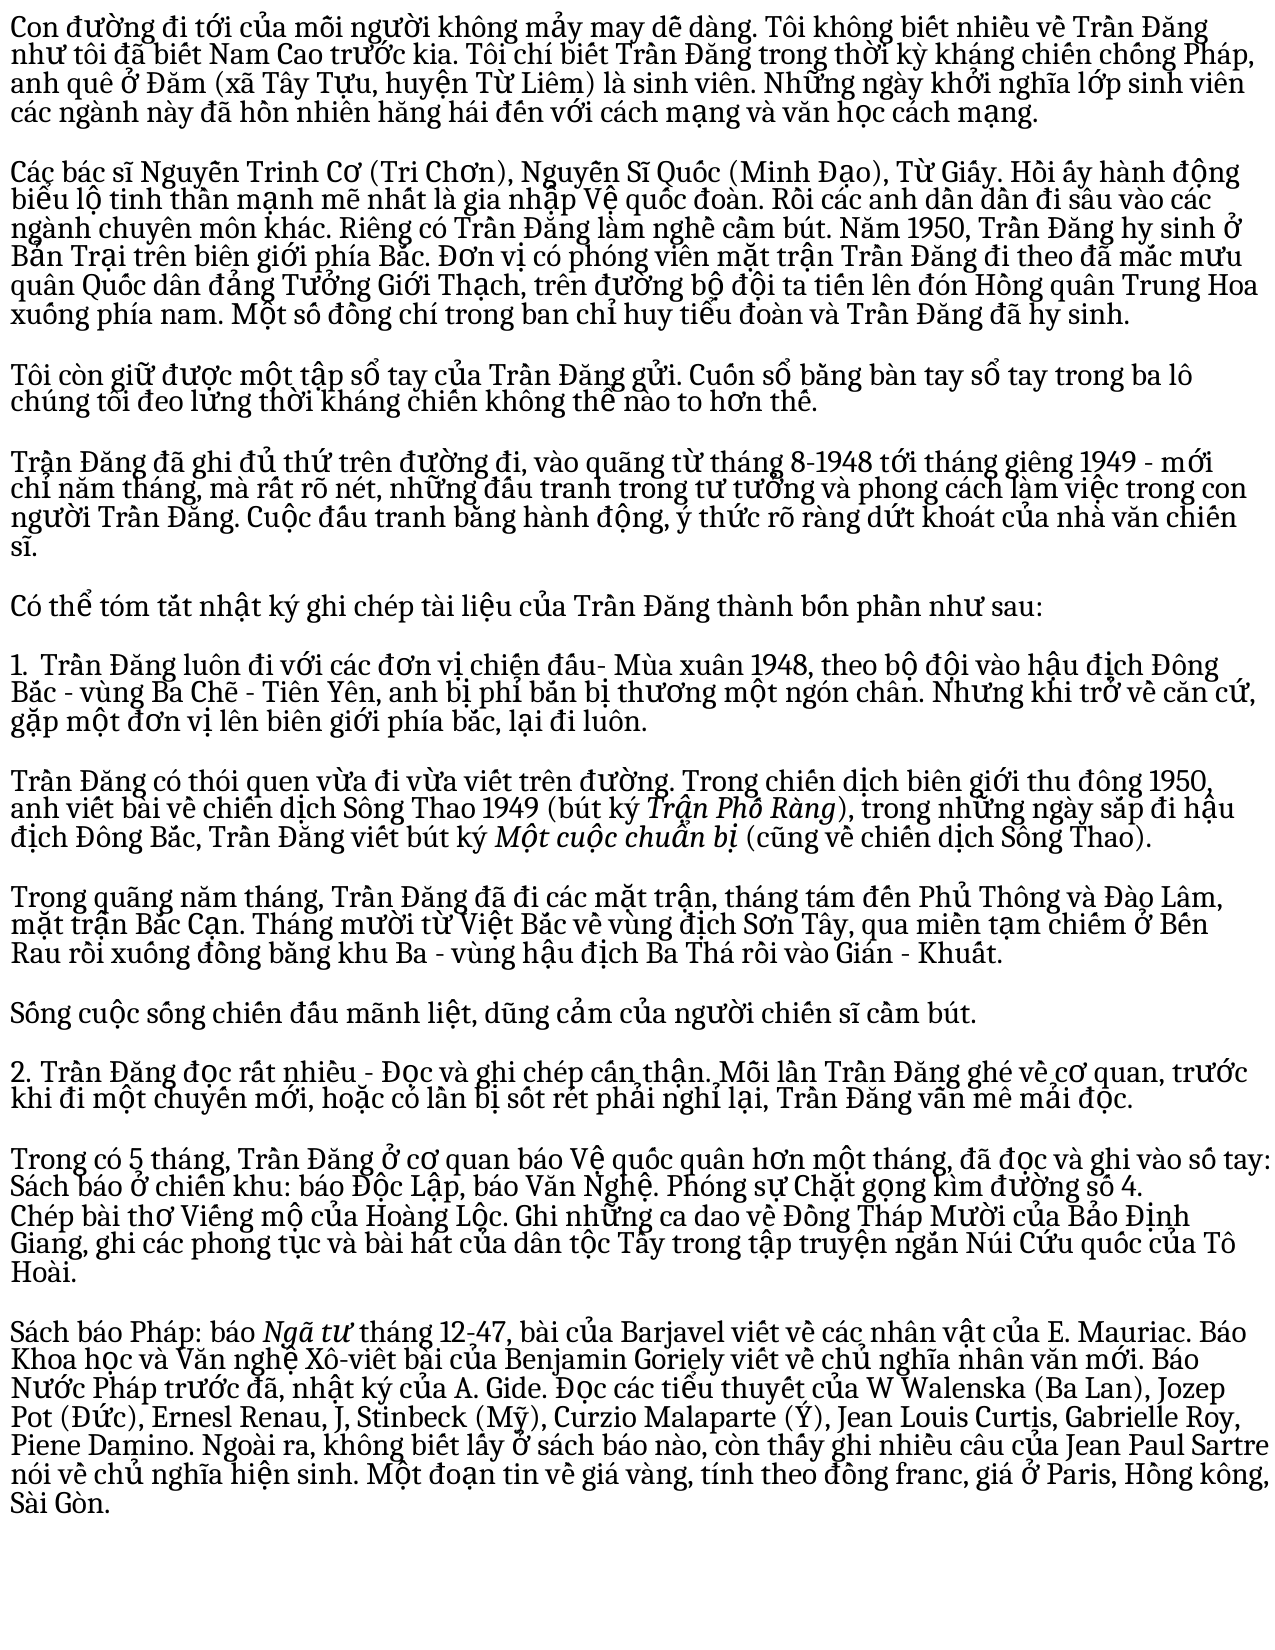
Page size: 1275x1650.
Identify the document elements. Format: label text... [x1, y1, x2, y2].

text Trong quãng năm tháng, Trần Đăng đã đi các mặt trận, tháng tám đến Phủ Thông và Đào Lâm, mặt trận Bắc Cạn. Tháng mười từ Việt Bắc về vùng địch Sơn Tây, qua miền tạm chiếm ở Bến Rau rồi xuống đồng bằng khu Ba - vùng hậu địch Ba Thá rồi vào Gián - Khuất. [10, 884, 1259, 971]
text Trần Đăng đã ghi đủ thứ trên đường đi, vào quãng từ tháng 8-1948 tới tháng giêng 1949 - mới chỉ năm tháng, mà rất rõ nét, những đấu tranh trong tư tưởng và phong cách làm việc trong con người Trần Đăng. Cuộc đấu tranh bằng hành động, ý thức rõ ràng dứt khoát của nhà văn chiến sĩ. [10, 449, 1261, 564]
text Các bác sĩ Nguyễn Trinh Cơ (Tri Chơn), Nguyễn Sĩ Quốc (Minh Đạo), Từ Giấy. Hồi ấy hành động biểu lộ tinh thần mạnh mẽ nhất là gia nhập Vệ quốc đoàn. Rồi các anh dần dần đi sâu vào các ngành chuyên môn khác. Riêng có Trần Đăng làm nghề cầm bút. Năm 1950, Trần Đăng hy sinh ở Bản Trại trên biên giới phía Bắc. Đơn vị có phóng viên mặt trận Trần Đăng đi theo đã mắc mưu quân Quốc dân đảng Tưởng Giới Thạch, trên đường bộ đội ta tiến lên đón Hồng quân Trung Hoa xuống phía nam. Một số đồng chí trong ban chỉ huy tiểu đoàn và Trần Đăng đã hy sinh. [10, 160, 1272, 332]
text Trong có 5 tháng, Trần Đăng ở cơ quan báo Vệ quốc quân hơn một tháng, đã đọc và ghi vào số tay: Sách báo ở chiến khu: báo Độc Lập, báo Văn Nghệ. Phóng sự Chặt gọng kìm đường số 4. [10, 1146, 1275, 1204]
text Con đường đi tới của mỗi người không mảy may dễ dàng. Tôi không biết nhiều về Trần Đăng như tôi đã biết Nam Cao trước kia. Tôi chí biết Trần Đăng trong thời kỳ kháng chiến chống Pháp, anh quê ở Đăm (xã Tây Tựu, huyện Từ Liêm) là sinh viên. Những ngày khởi nghĩa lớp sinh viên các ngành này đã hồn nhiên hăng hái đến với cách mạng và văn học cách mạng. [10, 15, 1259, 130]
list Trần Đăng luôn đi với các đơn vị chiến đấu- Mùa xuân 1948, theo bộ đội vào hậu địch Đông Bắc - vùng Ba Chẽ - Tiên Yên, anh bị phỉ bắn bị thương một ngón chân. Nhưng khi trở về căn cứ, gặp một đơn vị lên biên giới phía bắc, lại đi luôn. [10, 653, 1265, 739]
text Có thể tóm tắt nhật ký ghi chép tài liệu của Trần Đăng thành bốn phần như sau: [10, 588, 1275, 624]
text Chép bài thơ Viếng mộ của Hoàng Lộc. Ghi những ca dao về Đồng Tháp Mười của Bảo Định Giang, ghi các phong tục và bài hát của dân tộc Tầy trong tập truyện ngắn Núi Cứu quốc của Tô Hoài. [10, 1204, 1275, 1290]
text Trần Đăng có thói quen vừa đi vừa viết trên đường. Trong chiến dịch biên giới thu đông 1950, anh viết bài về chiến dịch Sông Thao 1949 (bút ký Trận Phố Ràng), trong những ngày sắp đi hậu địch Đông Bắc, Trần Đăng viết bút ký Một cuộc chuẩn bị (cũng về chiến dịch Sông Thao). [10, 768, 1256, 855]
text Sống cuộc sống chiến đấu mãnh liệt, dũng cảm của người chiến sĩ cầm bút. [10, 995, 1275, 1031]
list Trần Đăng đọc rất nhiều - Đọc và ghi chép cấn thận. Mỗi lần Trần Đăng ghé về cơ quan, trước khi đi một chuyến mới, hoặc có lần bị sốt rét phải nghỉ lại, Trần Đăng vẫn mê mải đọc. [10, 1059, 1261, 1117]
text Sách báo Pháp: báo Ngã tư tháng 12-47, bài của Barjavel viết về các nhân vật của E. Mauriac. Báo Khoa học và Văn nghệ Xô-viêt bài của Benjamin Goriely viết về chủ nghĩa nhân văn mới. Báo Nước Pháp trước đã, nhật ký của A. Gide. Đọc các tiểu thuyết của W Walenska (Ba Lan), Jozep Pot (Đức), Ernesl Renau, J, Stinbeck (Mỹ), Curzio Malaparte (Ý), Jean Louis Curtis, Gabrielle Roy, Piene Damino. Ngoài ra, không biết lấy ở sách báo nào, còn thấy ghi nhiều câu của Jean Paul Sartre nói về chủ nghĩa hiện sinh. Một đoạn tin về giá vàng, tính theo đồng franc, giá ở Paris, Hồng kông, Sài Gòn. [10, 1320, 1272, 1521]
text Tôi còn giữ được một tập sổ tay của Trần Đăng gửi. Cuốn sổ bằng bàn tay sổ tay trong ba lô chúng tôi đeo lưng thời kháng chiến không thể nào to hơn thế. [10, 362, 1275, 419]
